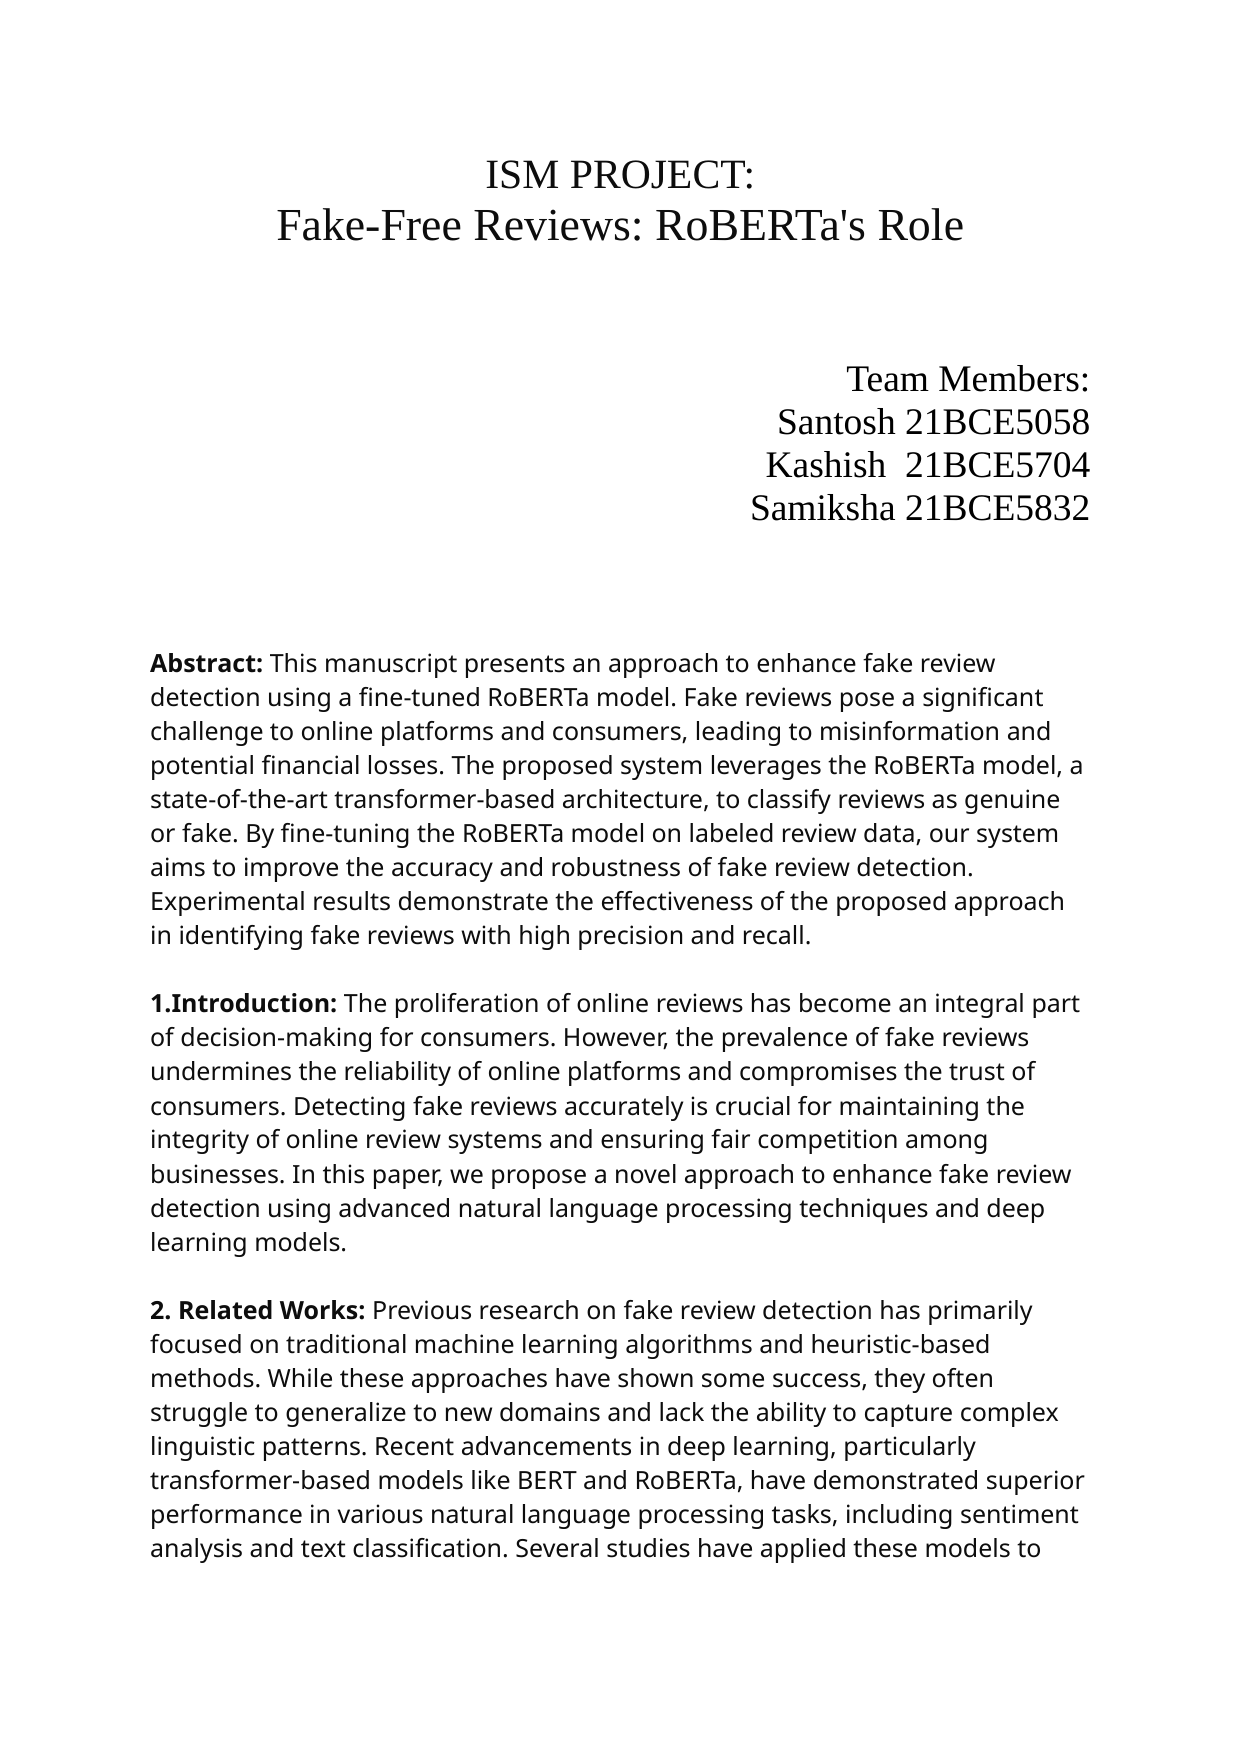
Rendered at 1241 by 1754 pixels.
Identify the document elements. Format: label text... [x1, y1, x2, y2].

text Team Members: [150, 356, 1090, 399]
text 1.Introduction: The proliferation of online reviews has become an integral part of decision-making for consumers. However, the prevalence of fake reviews undermines the reliability of online platforms and compromises the trust of consumers. Detecting fake reviews accurately is crucial for maintaining the integrity of online review systems and ensuring fair competition among businesses. In this paper, we propose a novel approach to enhance fake review detection using advanced natural language processing techniques and deep learning models. [347, 986, 1090, 1258]
text ISM PROJECT: Fake-Free Reviews: RoBERTa's Role [150, 150, 1090, 356]
text Santosh 21BCE5058 Kashish 21BCE5704 Samiksha 21BCE5832 [150, 399, 1090, 559]
text Abstract: This manuscript presents an approach to enhance fake review detection using a fine-tuned RoBERTa model. Fake reviews pose a significant challenge to online platforms and consumers, leading to misinformation and potential financial losses. The proposed system leverages the RoBERTa model, a state-of-the-art transformer-based architecture, to classify reviews as genuine or fake. By fine-tuning the RoBERTa model on labeled review data, our system aims to improve the accuracy and robustness of fake review detection. Experimental results demonstrate the effectiveness of the proposed approach in identifying fake reviews with high precision and recall. [150, 645, 1090, 952]
